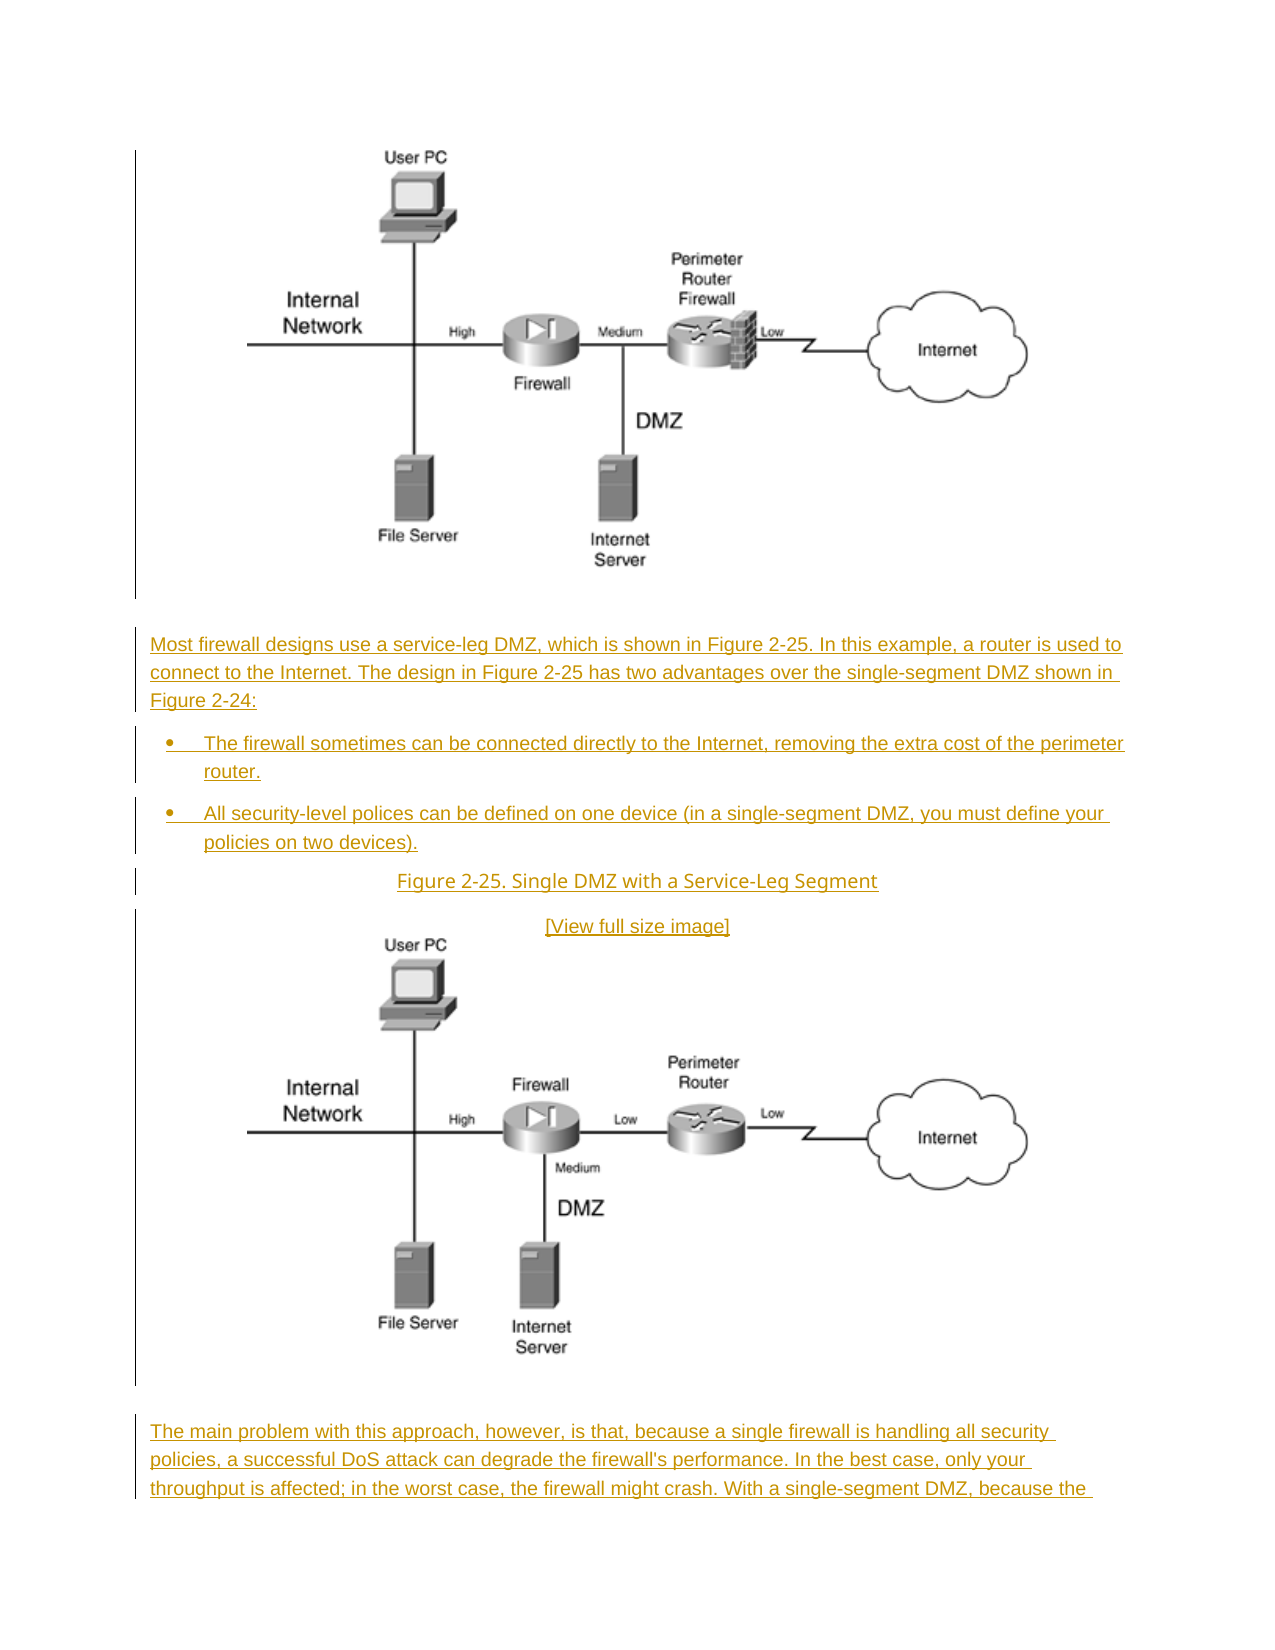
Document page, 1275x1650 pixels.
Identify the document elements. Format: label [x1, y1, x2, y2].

picture [247, 937, 1029, 1358]
picture [247, 150, 1029, 571]
